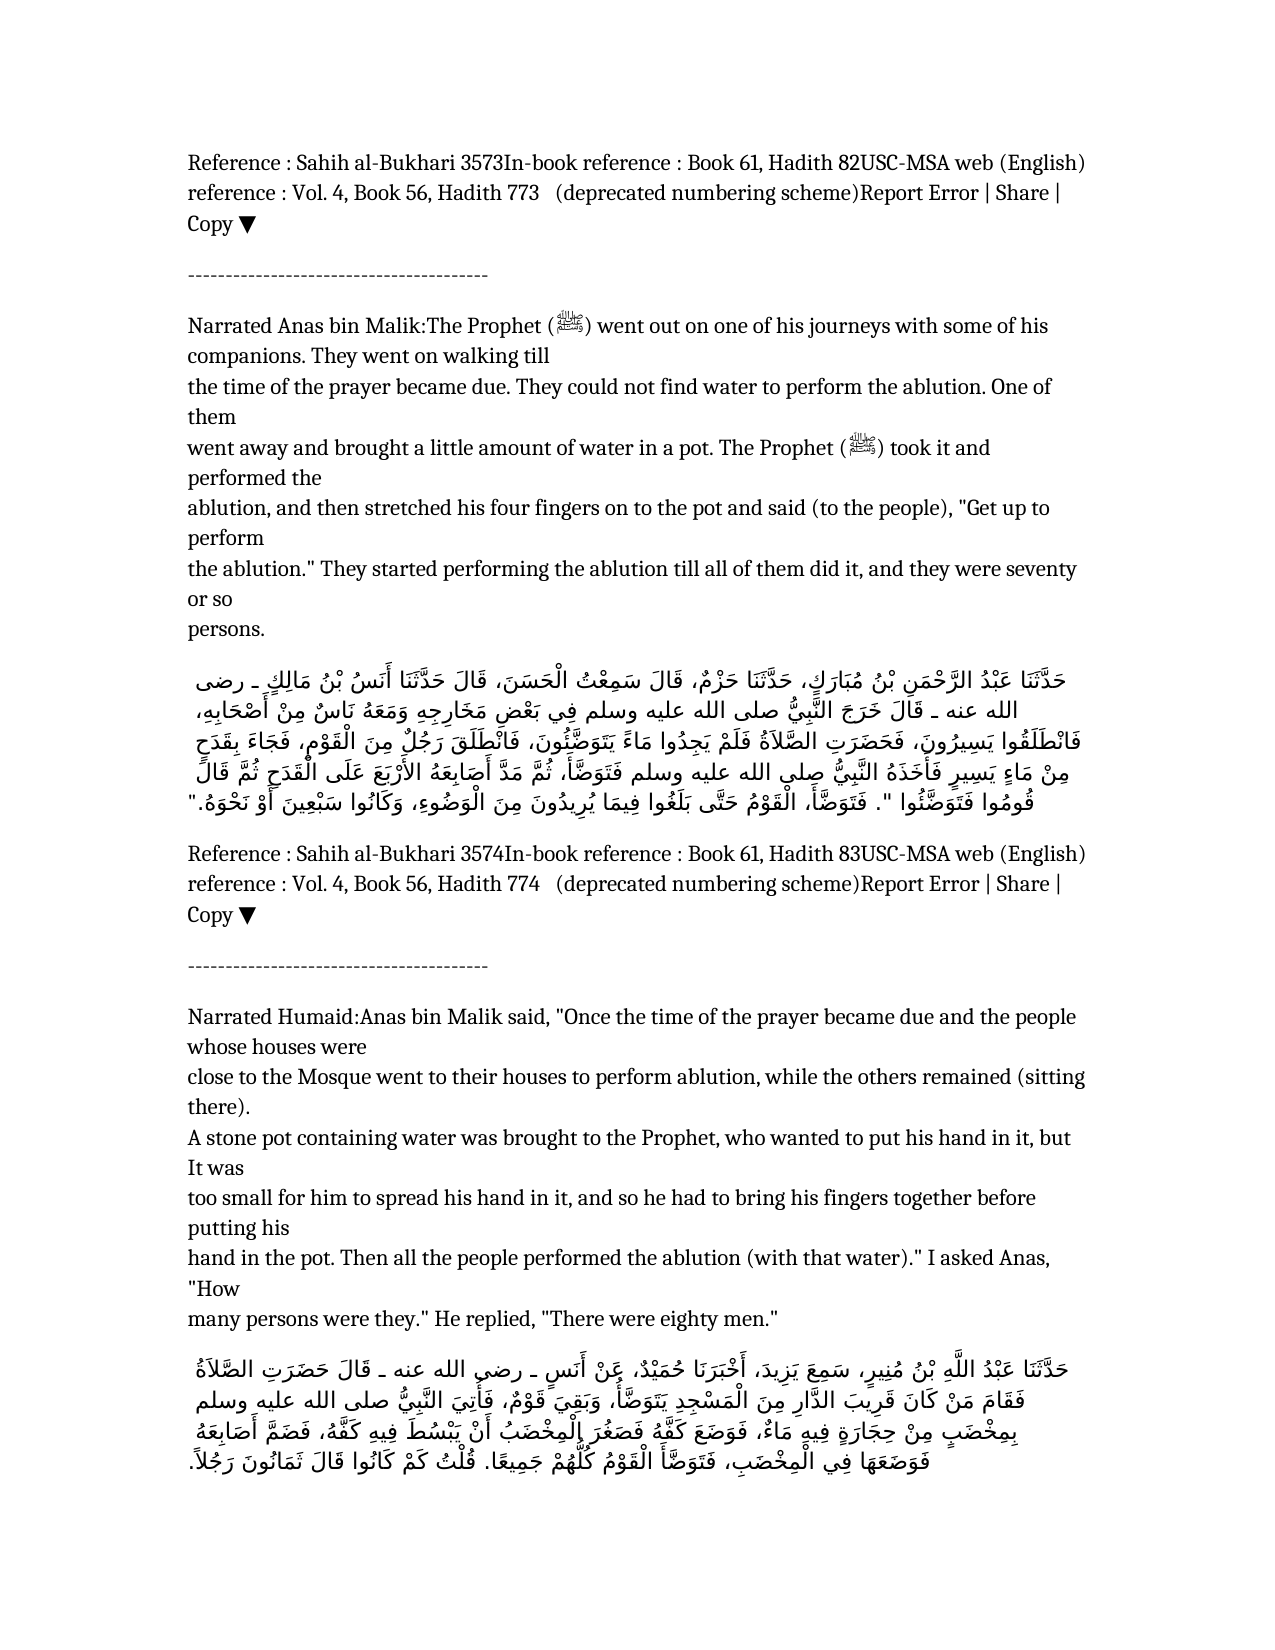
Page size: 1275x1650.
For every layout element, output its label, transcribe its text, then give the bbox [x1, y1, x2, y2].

text Narrated Humaid:Anas bin Malik said, "Once the time of the prayer became due and the people whose houses were close to the Mosque went to their houses to perform ablution, while the others remained (sitting there). A stone pot containing water was brought to the Prophet, who wanted to put his hand in it, but It was too small for him to spread his hand in it, and so he had to bring his fingers together before putting his hand in the pot. Then all the people performed the ablution (with that water)." I asked Anas, "How many persons were they." He replied, "There were eighty men." [187, 1003, 1087, 1332]
text ---------------------------------------- [187, 952, 1087, 979]
text حَدَّثَنَا عَبْدُ اللَّهِ بْنُ مُنِيرٍ، سَمِعَ يَزِيدَ، أَخْبَرَنَا حُمَيْدٌ، عَنْ أَنَسٍ ـ رضى الله عنه ـ قَالَ حَضَرَتِ الصَّلاَةُ فَقَامَ مَنْ كَانَ قَرِيبَ الدَّارِ مِنَ الْمَسْجِدِ يَتَوَضَّأُ، وَبَقِيَ قَوْمٌ، فَأُتِيَ النَّبِيُّ صلى الله عليه وسلم بِمِخْضَبٍ مِنْ حِجَارَةٍ فِيهِ مَاءٌ، فَوَضَعَ كَفَّهُ فَصَغُرَ الْمِخْضَبُ أَنْ يَبْسُطَ فِيهِ كَفَّهُ، فَضَمَّ أَصَابِعَهُ فَوَضَعَهَا فِي الْمِخْضَبِ، فَتَوَضَّأَ الْقَوْمُ كُلُّهُمْ جَمِيعًا‏.‏ قُلْتُ كَمْ كَانُوا قَالَ ثَمَانُونَ رَجُلاً‏.‏ [187, 1357, 1087, 1475]
text Narrated Anas bin Malik:The Prophet (ﷺ) went out on one of his journeys with some of his companions. They went on walking till the time of the prayer became due. They could not find water to perform the ablution. One of them went away and brought a little amount of water in a pot. The Prophet (ﷺ) took it and performed the ablution, and then stretched his four fingers on to the pot and said (to the people), "Get up to perform the ablution." They started performing the ablution till all of them did it, and they were seventy or so persons. [187, 312, 1087, 642]
text Reference : Sahih al-Bukhari 3574In-book reference : Book 61, Hadith 83USC-MSA web (English) reference : Vol. 4, Book 56, Hadith 774 (deprecated numbering scheme)Report Error | Share | Copy ▼ [187, 841, 1087, 928]
text Reference : Sahih al-Bukhari 3573In-book reference : Book 61, Hadith 82USC-MSA web (English) reference : Vol. 4, Book 56, Hadith 773 (deprecated numbering scheme)Report Error | Share | Copy ▼ [187, 150, 1087, 237]
text ---------------------------------------- [187, 261, 1087, 288]
text حَدَّثَنَا عَبْدُ الرَّحْمَنِ بْنُ مُبَارَكٍ، حَدَّثَنَا حَزْمٌ، قَالَ سَمِعْتُ الْحَسَنَ، قَالَ حَدَّثَنَا أَنَسُ بْنُ مَالِكٍ ـ رضى الله عنه ـ قَالَ خَرَجَ النَّبِيُّ صلى الله عليه وسلم فِي بَعْضِ مَخَارِجِهِ وَمَعَهُ نَاسٌ مِنْ أَصْحَابِهِ، فَانْطَلَقُوا يَسِيرُونَ، فَحَضَرَتِ الصَّلاَةُ فَلَمْ يَجِدُوا مَاءً يَتَوَضَّئُونَ، فَانْطَلَقَ رَجُلٌ مِنَ الْقَوْمِ، فَجَاءَ بِقَدَحٍ مِنْ مَاءٍ يَسِيرٍ فَأَخَذَهُ النَّبِيُّ صلى الله عليه وسلم فَتَوَضَّأَ، ثُمَّ مَدَّ أَصَابِعَهُ الأَرْبَعَ عَلَى الْقَدَحِ ثُمَّ قَالَ ‏ "‏ قُومُوا فَتَوَضَّئُوا ‏"‏‏.‏ فَتَوَضَّأَ، الْقَوْمُ حَتَّى بَلَغُوا فِيمَا يُرِيدُونَ مِنَ الْوَضُوءِ، وَكَانُوا سَبْعِينَ أَوْ نَحْوَهُ‏.‏ [187, 667, 1087, 816]
